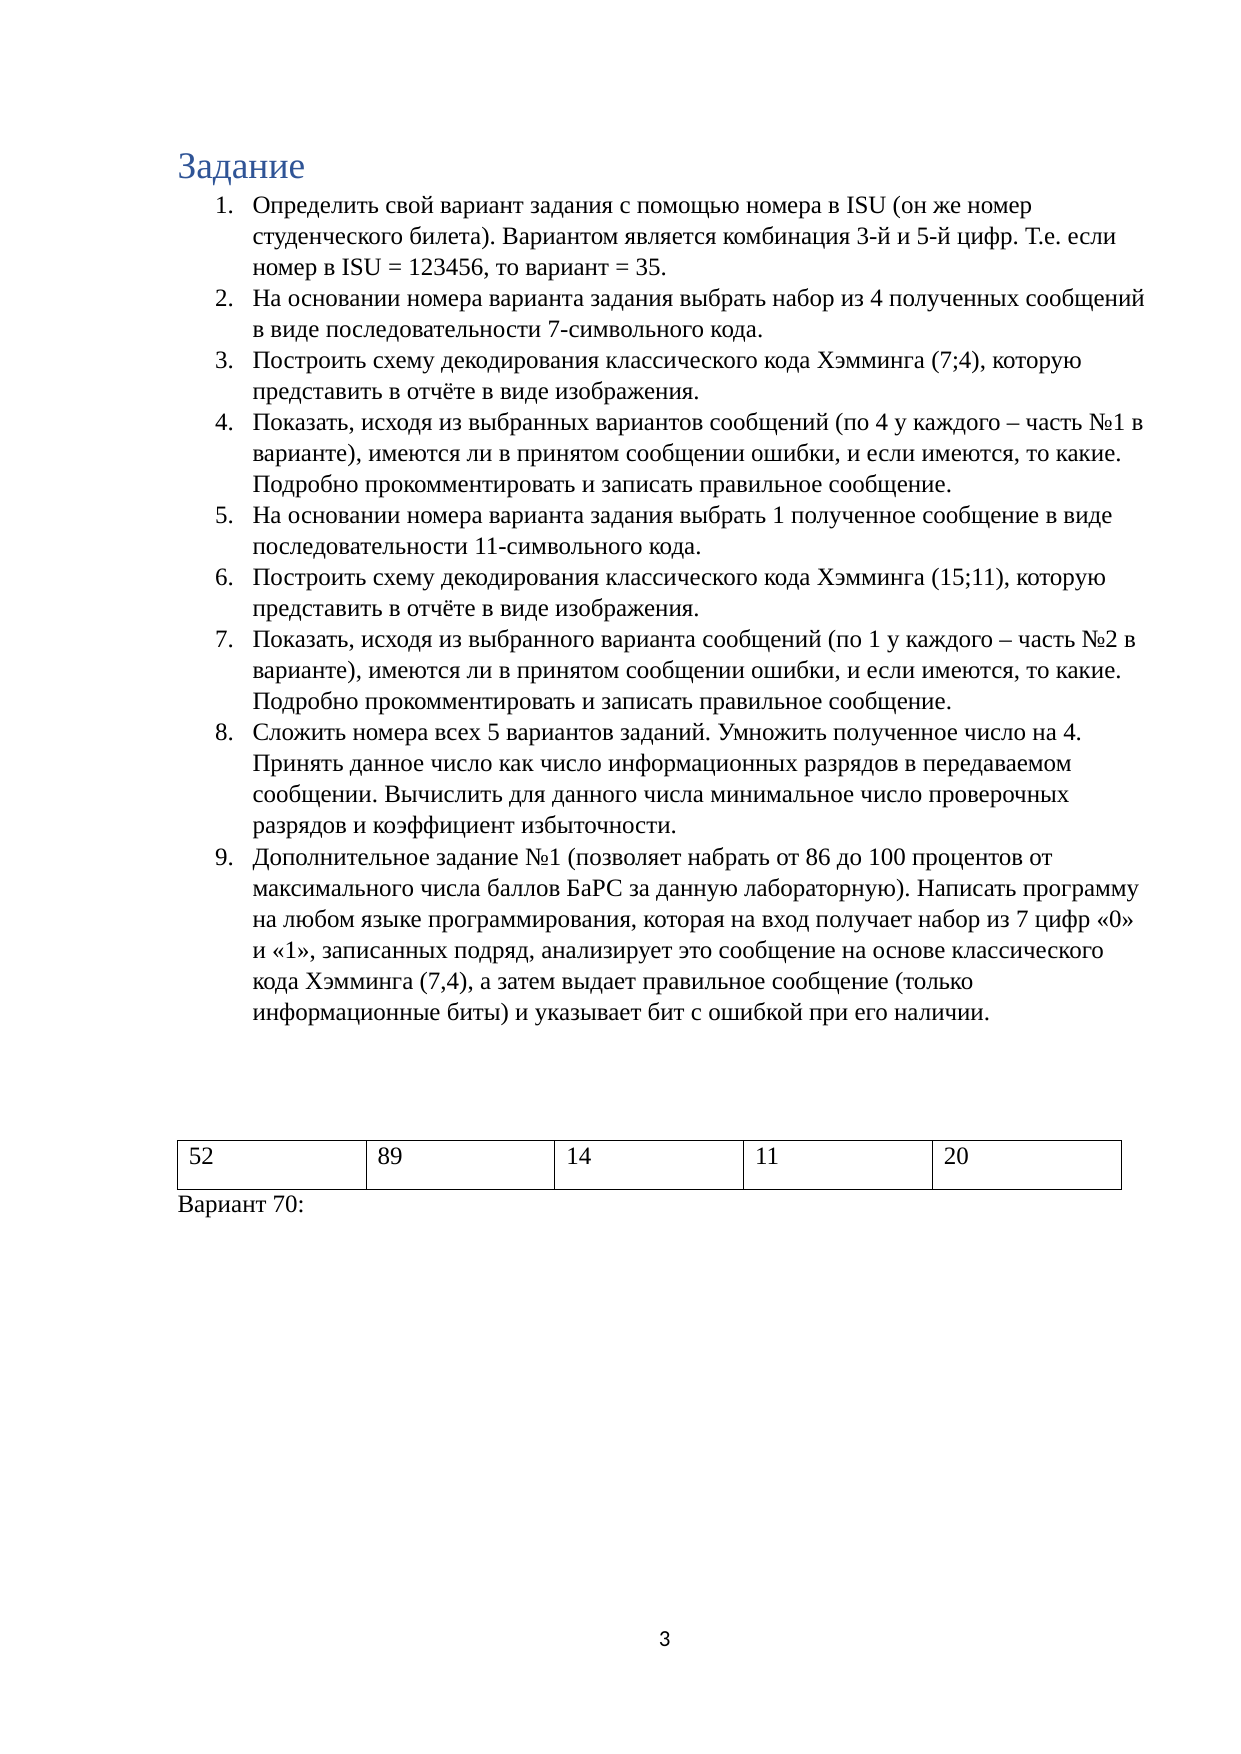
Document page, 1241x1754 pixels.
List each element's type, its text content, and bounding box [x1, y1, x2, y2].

table_header 89 [367, 1141, 554, 1188]
list Дополнительное задание №1 (позволяет набрать от 86 до 100 процентов от максимального числа баллов БаРС за данную лабораторную). Написать программу на любом языке программирования, которая на вход получает набор из 7 цифр «0» и «1», записанных подряд, анализирует это сообщение на основе классического кода Хэмминга (7,4), а затем выдает правильное сообщение (только информационные биты) и указывает бит с ошибкой при его наличии. [215, 842, 1152, 1026]
list Определить свой вариант задания с помощью номера в ISU (он же номер студенческого билета). Вариантом является комбинация 3-й и 5-й цифр. Т.е. если номер в ISU = 123456, то вариант = 35. [215, 190, 1152, 281]
table_header 20 [933, 1141, 1121, 1188]
list На основании номера варианта задания выбрать 1 полученное сообщение в виде последовательности 11-символьного кода. [215, 500, 1152, 560]
list Сложить номера всех 5 вариантов заданий. Умножить полученное число на 4. Принять данное число как число информационных разрядов в передаваемом сообщении. Вычислить для данного числа минимальное число проверочных разрядов и коэффициент избыточности. [215, 717, 1152, 839]
list Построить схему декодирования классического кода Хэмминга (15;11), которую представить в отчёте в виде изображения. [215, 562, 1152, 622]
list На основании номера варианта задания выбрать набор из 4 полученных сообщений в виде последовательности 7-символьного кода. [215, 283, 1152, 343]
subtitle Задание [177, 143, 1152, 186]
list Построить схему декодирования классического кода Хэмминга (7;4), которую представить в отчёте в виде изображения. [215, 345, 1152, 405]
text Вариант 70: [177, 1189, 1152, 1218]
table_header 14 [555, 1141, 743, 1188]
list Показать, исходя из выбранного варианта сообщений (по 1 у каждого – часть №2 в варианте), имеются ли в принятом сообщении ошибки, и если имеются, то какие. Подробно прокомментировать и записать правильное сообщение. [215, 624, 1152, 715]
list Показать, исходя из выбранных вариантов сообщений (по 4 у каждого – часть №1 в варианте), имеются ли в принятом сообщении ошибки, и если имеются, то какие. Подробно прокомментировать и записать правильное сообщение. [215, 407, 1152, 498]
table_header 52 [178, 1141, 366, 1188]
table_header 11 [744, 1141, 932, 1188]
